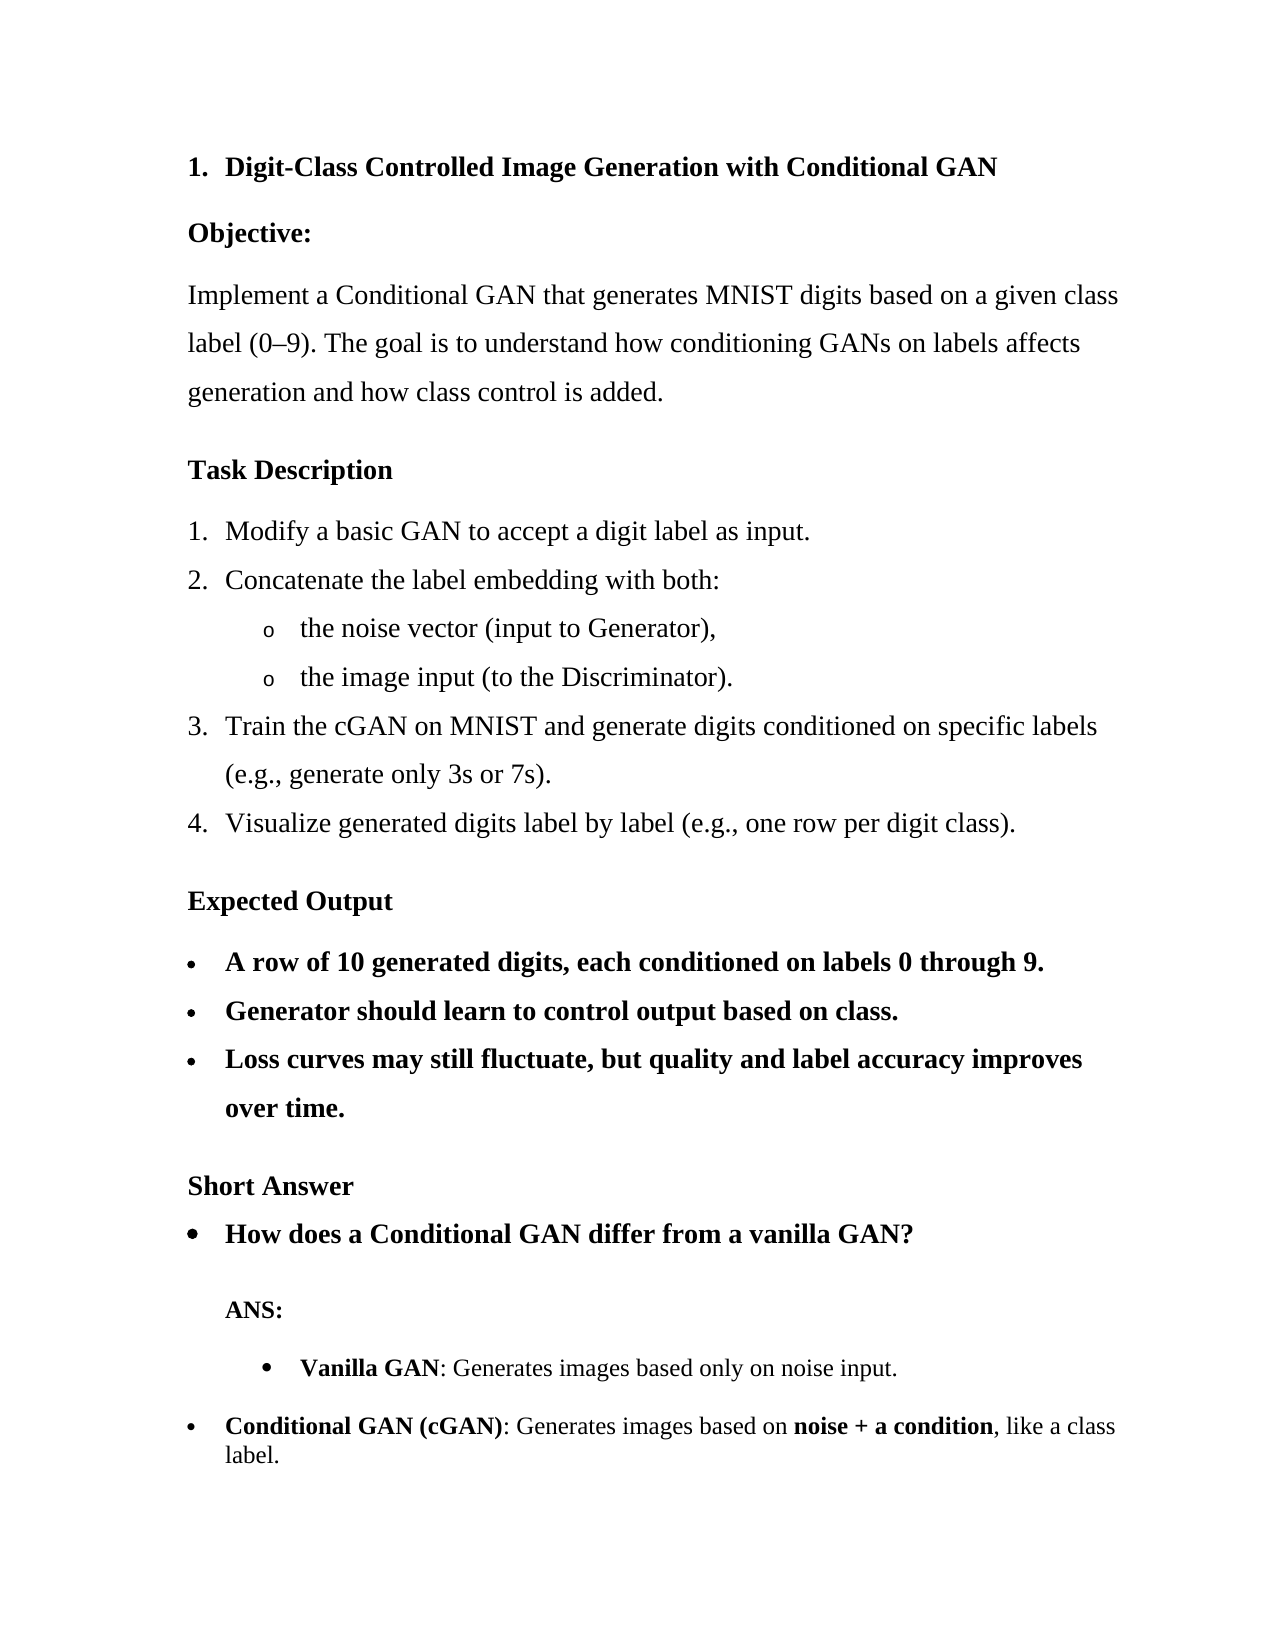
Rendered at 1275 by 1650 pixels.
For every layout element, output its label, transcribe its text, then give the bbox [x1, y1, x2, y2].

list Modify a basic GAN to accept a digit label as input. [187, 514, 1125, 547]
list Vanilla GAN: Generates images based only on noise input. [262, 1353, 1125, 1382]
list How does a Conditional GAN differ from a vanilla GAN? [187, 1217, 1125, 1250]
list Visualize generated digits label by label (e.g., one row per digit class). [187, 806, 1125, 838]
text Objective: [187, 216, 1125, 249]
text Implement a Conditional GAN that generates MNIST digits based on a given class label (0–9). The goal is to understand how conditioning GANs on labels affects generation and how class control is added. [187, 278, 1125, 407]
list A row of 10 generated digits, each conditioned on labels 0 through 9. [187, 945, 1125, 978]
list Short Answer [187, 1169, 1125, 1201]
text ANS: [225, 1295, 1125, 1324]
list Digit-Class Controlled Image Generation with Conditional GAN [187, 150, 1125, 182]
list the noise vector (input to Generator), [262, 611, 1125, 644]
text Expected Output [187, 884, 1125, 916]
text Task Description [187, 453, 1125, 485]
list Concatenate the label embedding with both: [187, 563, 1125, 595]
list Train the cGAN on MNIST and generate digits conditioned on specific labels (e.g., generate only 3s or 7s). [187, 709, 1125, 790]
list Loss curves may still fluctuate, but quality and label accuracy improves over time. [187, 1042, 1125, 1123]
list Generator should learn to control output based on class. [187, 994, 1125, 1026]
list the image input (to the Discriminator). [262, 660, 1125, 693]
list Conditional GAN (cGAN): Generates images based on noise + a condition, like a class label. [187, 1411, 1125, 1468]
